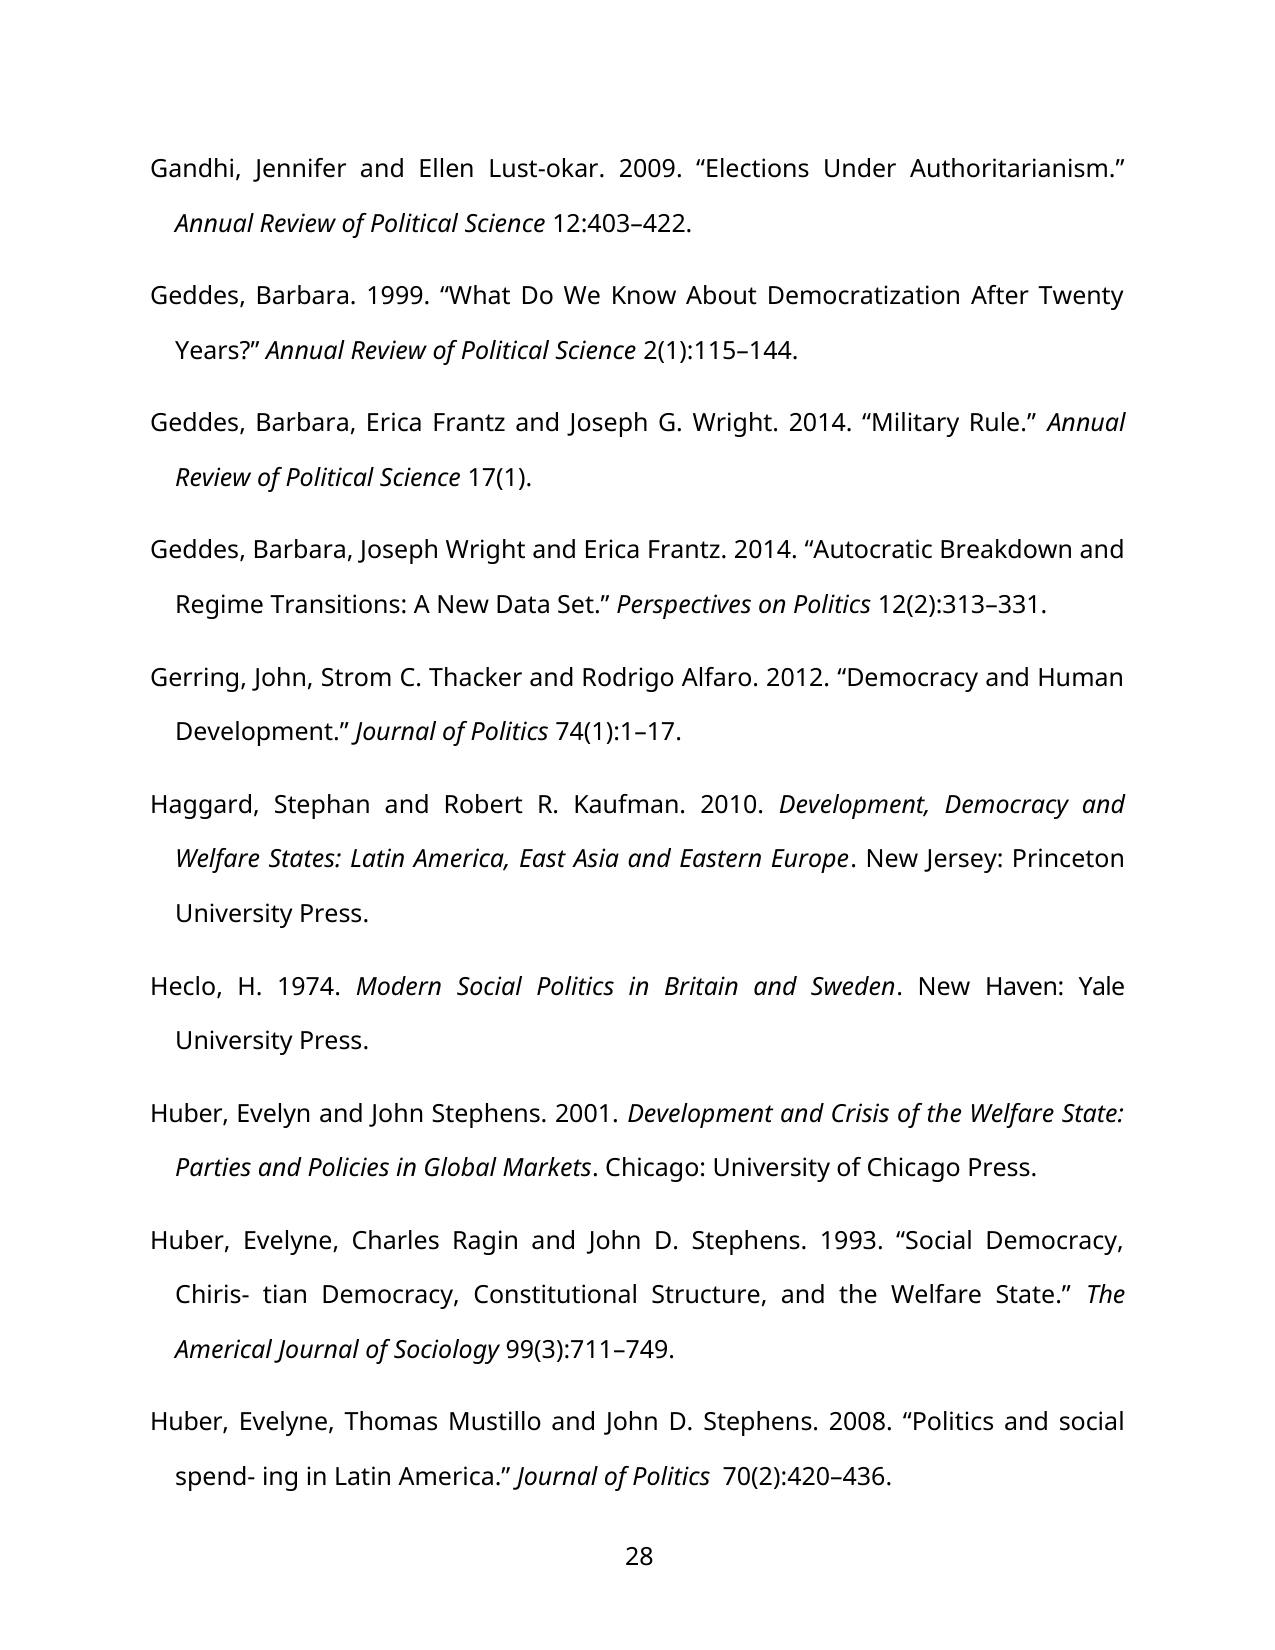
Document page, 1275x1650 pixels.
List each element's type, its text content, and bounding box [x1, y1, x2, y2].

text Heclo, H. 1974. Modern Social Politics in Britain and Sweden. New Haven: Yale University Press. [150, 968, 1125, 1057]
text Huber, Evelyn and John Stephens. 2001. Development and Crisis of the Welfare State: Parties and Policies in Global Markets. Chicago: University of Chicago Press. [150, 1095, 1125, 1184]
text Huber, Evelyne, Thomas Mustillo and John D. Stephens. 2008. “Politics and social spend- ing in Latin America.” Journal of Politics 70(2):420–436. [150, 1404, 1125, 1493]
text Gandhi, Jennifer and Ellen Lust-okar. 2009. “Elections Under Authoritarianism.” Annual Review of Political Science 12:403–422. [150, 151, 1125, 239]
text Gerring, John, Strom C. Thacker and Rodrigo Alfaro. 2012. “Democracy and Human Development.” Journal of Politics 74(1):1–17. [150, 659, 1125, 748]
text Huber, Evelyne, Charles Ragin and John D. Stephens. 1993. “Social Democracy, Chiris- tian Democracy, Constitutional Structure, and the Welfare State.” The Americal Journal of Sociology 99(3):711–749. [150, 1222, 1125, 1365]
text Geddes, Barbara, Erica Frantz and Joseph G. Wright. 2014. “Military Rule.” Annual Review of Political Science 17(1). [150, 405, 1125, 494]
text Geddes, Barbara. 1999. “What Do We Know About Democratization After Twenty Years?” Annual Review of Political Science 2(1):115–144. [150, 278, 1125, 367]
text Haggard, Stephan and Robert R. Kaufman. 2010. Development, Democracy and Welfare States: Latin America, East Asia and Eastern Europe. New Jersey: Princeton University Press. [150, 786, 1125, 929]
text Geddes, Barbara, Joseph Wright and Erica Frantz. 2014. “Autocratic Breakdown and Regime Transitions: A New Data Set.” Perspectives on Politics 12(2):313–331. [150, 532, 1125, 621]
